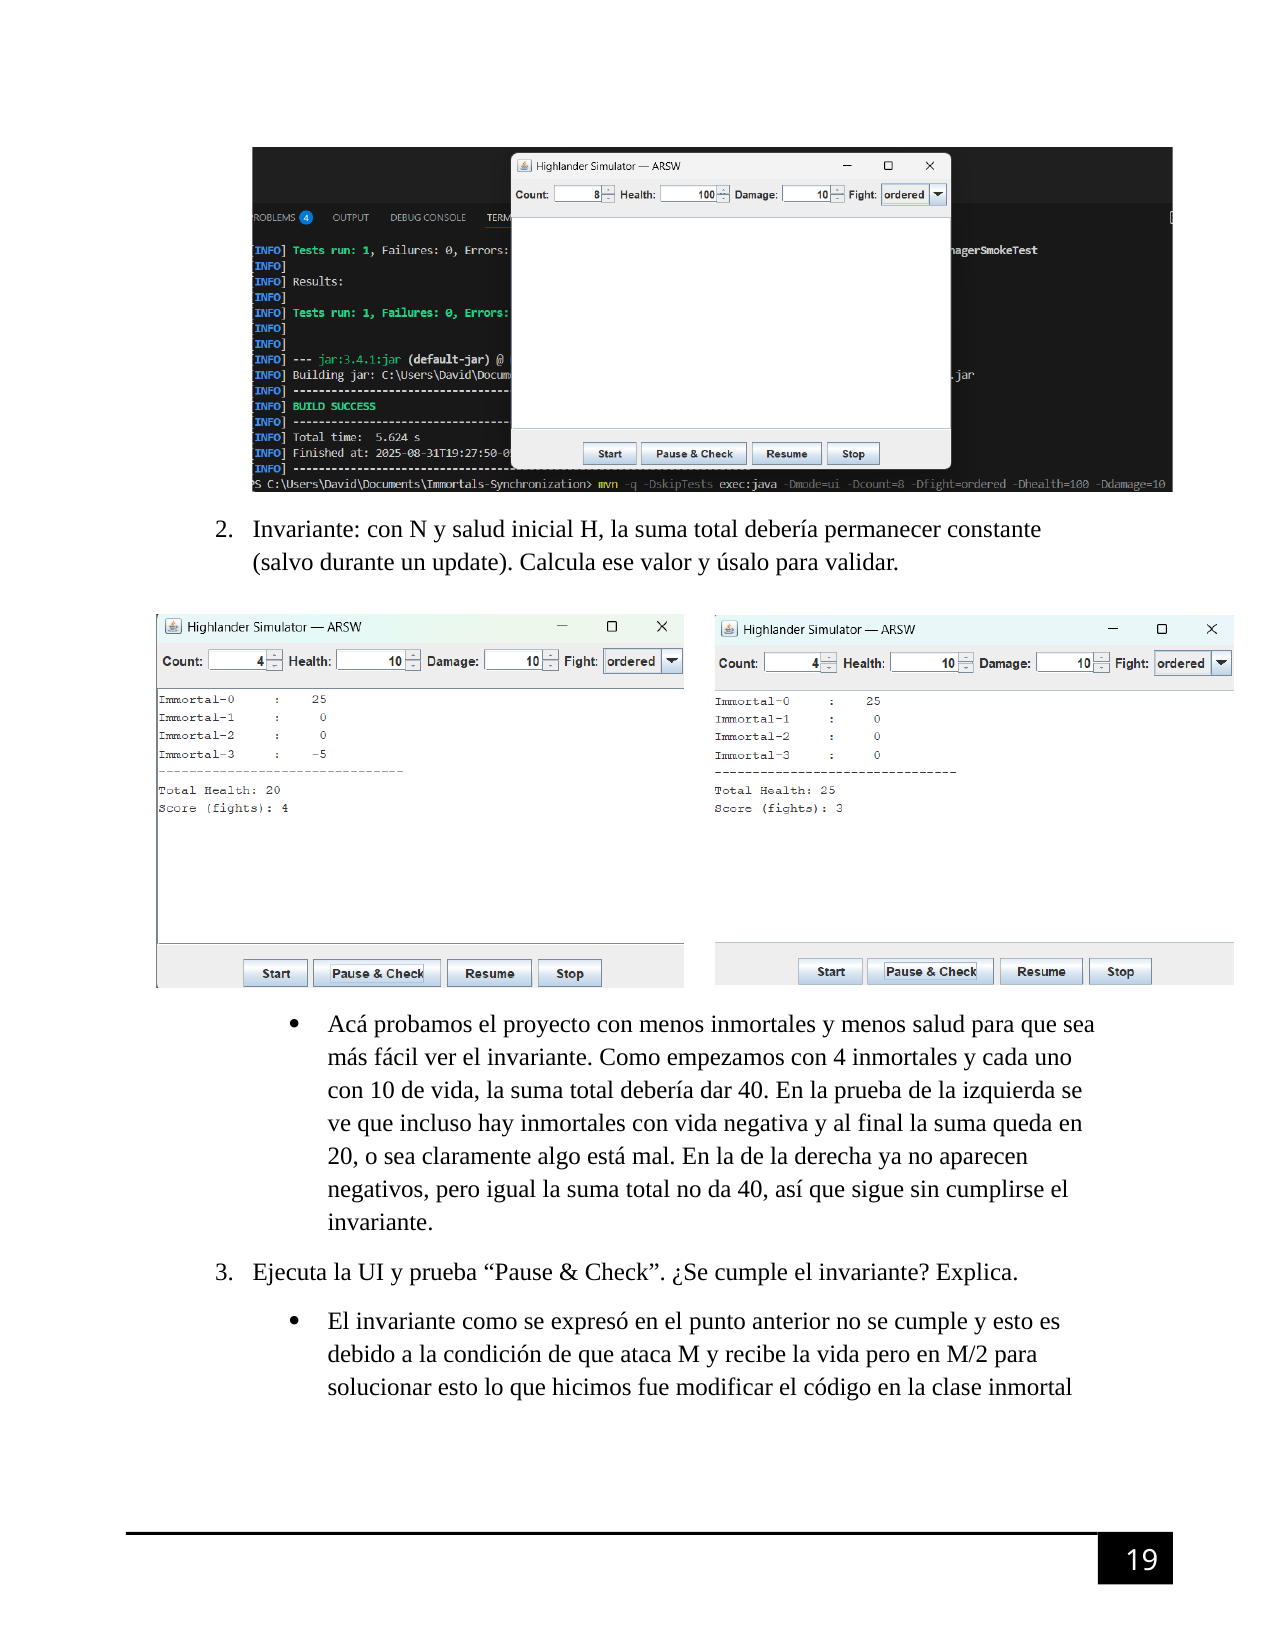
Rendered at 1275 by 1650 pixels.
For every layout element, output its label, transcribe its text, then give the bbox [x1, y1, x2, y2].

list Ejecuta la UI y prueba “Pause & Check”. ¿Se cumple el invariante? Explica. [215, 1257, 1098, 1285]
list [290, 1306, 1098, 1401]
picture [156, 614, 684, 988]
list Invariante: con N y salud inicial H, la suma total debería permanecer constante (salvo durante un update). Calcula ese valor y úsalo para validar. [215, 514, 1098, 576]
picture [252, 147, 1173, 492]
list Acá probamos el proyecto con menos inmortales y menos salud para que sea más fácil ver el invariante. Como empezamos con 4 inmortales y cada uno con 10 de vida, la suma total debería dar 40. En la prueba de la izquierda se ve que incluso hay inmortales con vida negativa y al final la suma queda en 20, o sea claramente algo está mal. En la de la derecha ya no aparecen negativos, pero igual la suma total no da 40, así que sigue sin cumplirse el invariante. [290, 596, 1098, 1236]
picture [714, 615, 1234, 985]
